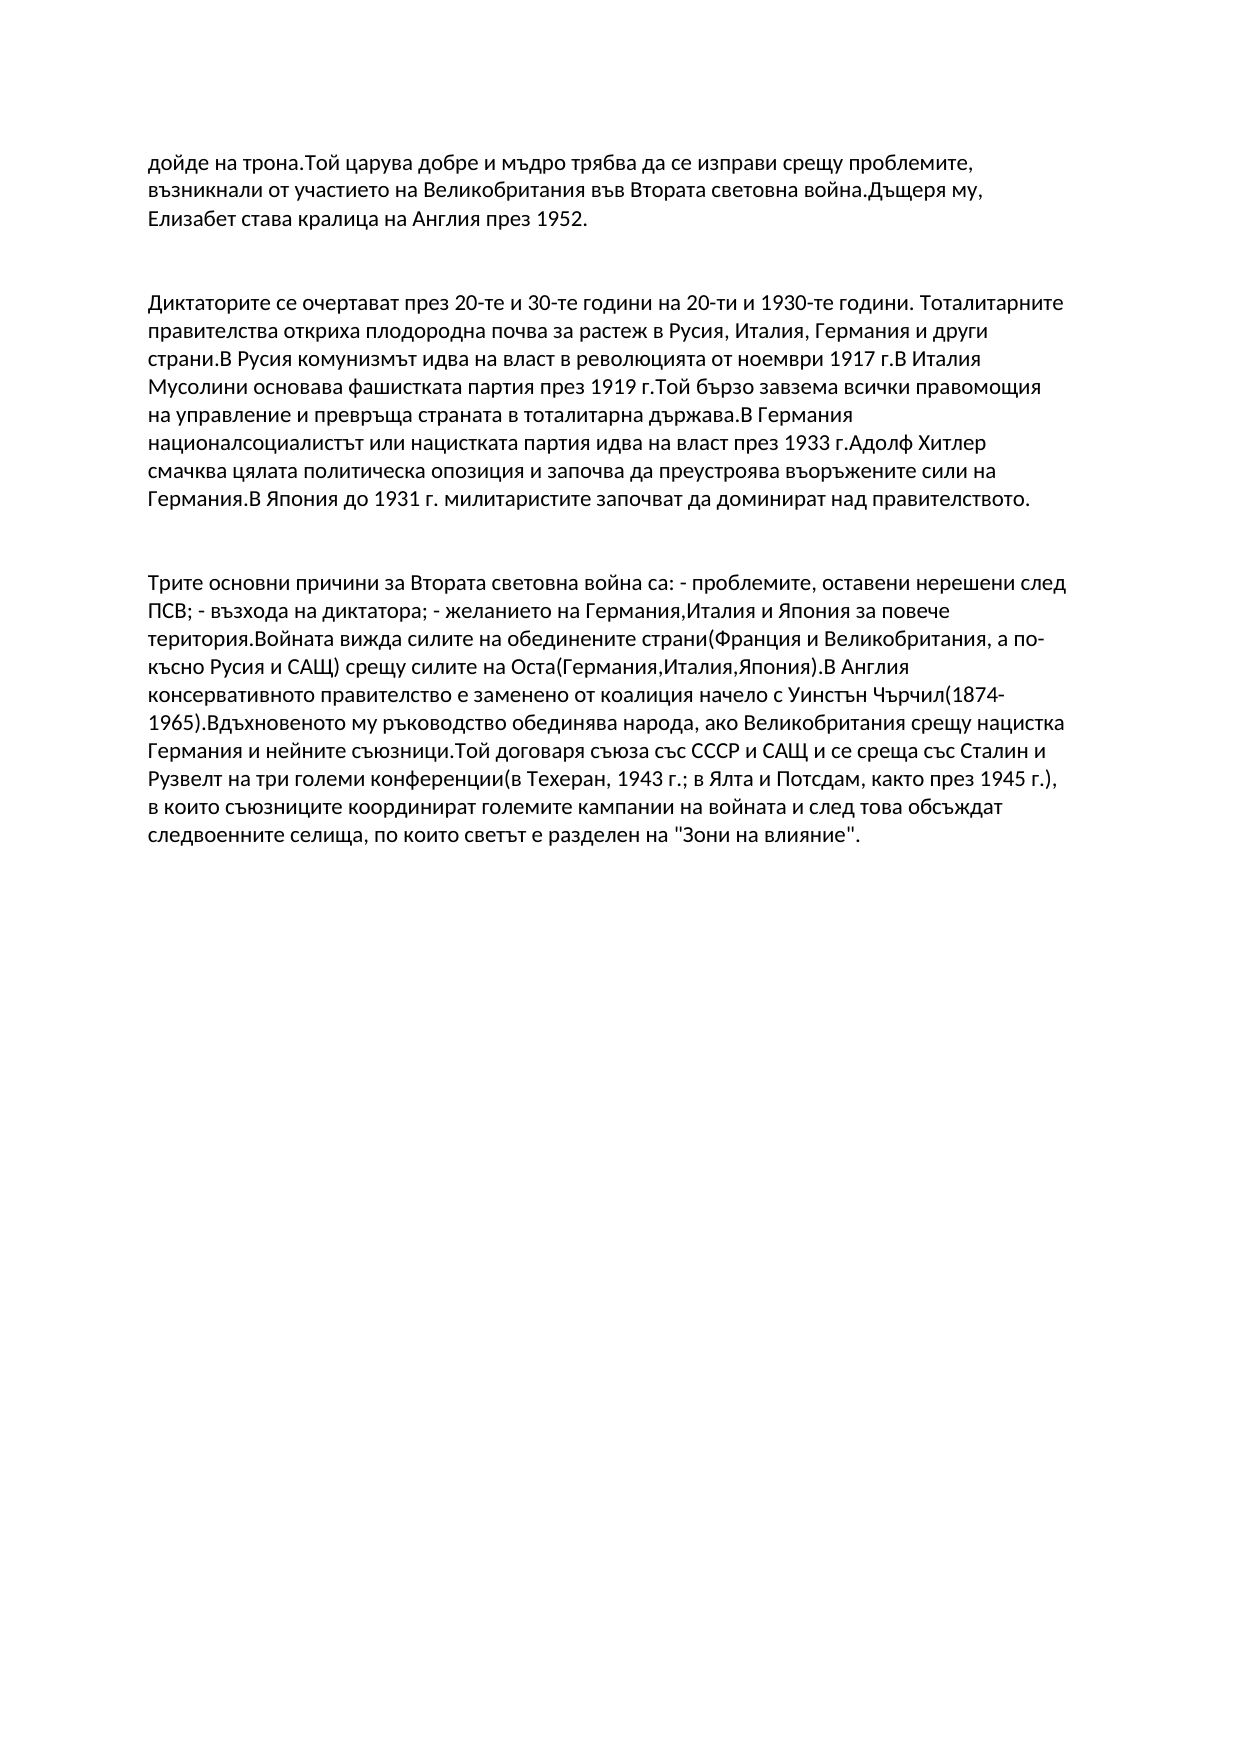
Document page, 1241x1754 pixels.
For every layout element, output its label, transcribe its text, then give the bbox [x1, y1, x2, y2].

text Трите основни причини за Втората световна война са: - проблемите, оставени нерешени след ПСВ; - възхода на диктатора; - желанието на Германия,Италия и Япония за повече територия.Войната вижда силите на обединените страни(Франция и Великобритания, а по-късно Русия и САЩ) срещу силите на Оста(Германия,Италия,Япония).В Англия консервативното правителство е заменено от коалиция начело с Уинстън Чърчил(1874-1965).Вдъхновеното му ръководство обединява народа, ако Великобритания срещу нацистка Германия и нейните съюзници.Той договаря съюза със СССР и САЩ и се среща със Сталин и Рузвелт на три големи конференции(в Техеран, 1943 г.; в Ялта и Потсдам, както през 1945 г.), в които съюзниците координират големите кампании на войната и след това обсъждат следвоенните селища, по които светът е разделен на "Зони на влияние". [148, 568, 1069, 848]
text Диктаторите се очертават през 20-те и 30-те години на 20-ти и 1930-те години. Тоталитарните правителства откриха плодородна почва за растеж в Русия, Италия, Германия и други страни.В Русия комунизмът идва на власт в революцията от ноември 1917 г.В Италия Мусолини основава фашистката партия през 1919 г.Той бързо завзема всички правомощия на управление и превръща страната в тоталитарна държава.В Германия националсоциалистът или нацистката партия идва на власт през 1933 г.Адолф Хитлер смачква цялата политическа опозиция и започва да преустроява въоръжените сили на Германия.В Япония до 1931 г. милитаристите започват да доминират над правителството. [148, 288, 1069, 512]
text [148, 148, 1069, 232]
